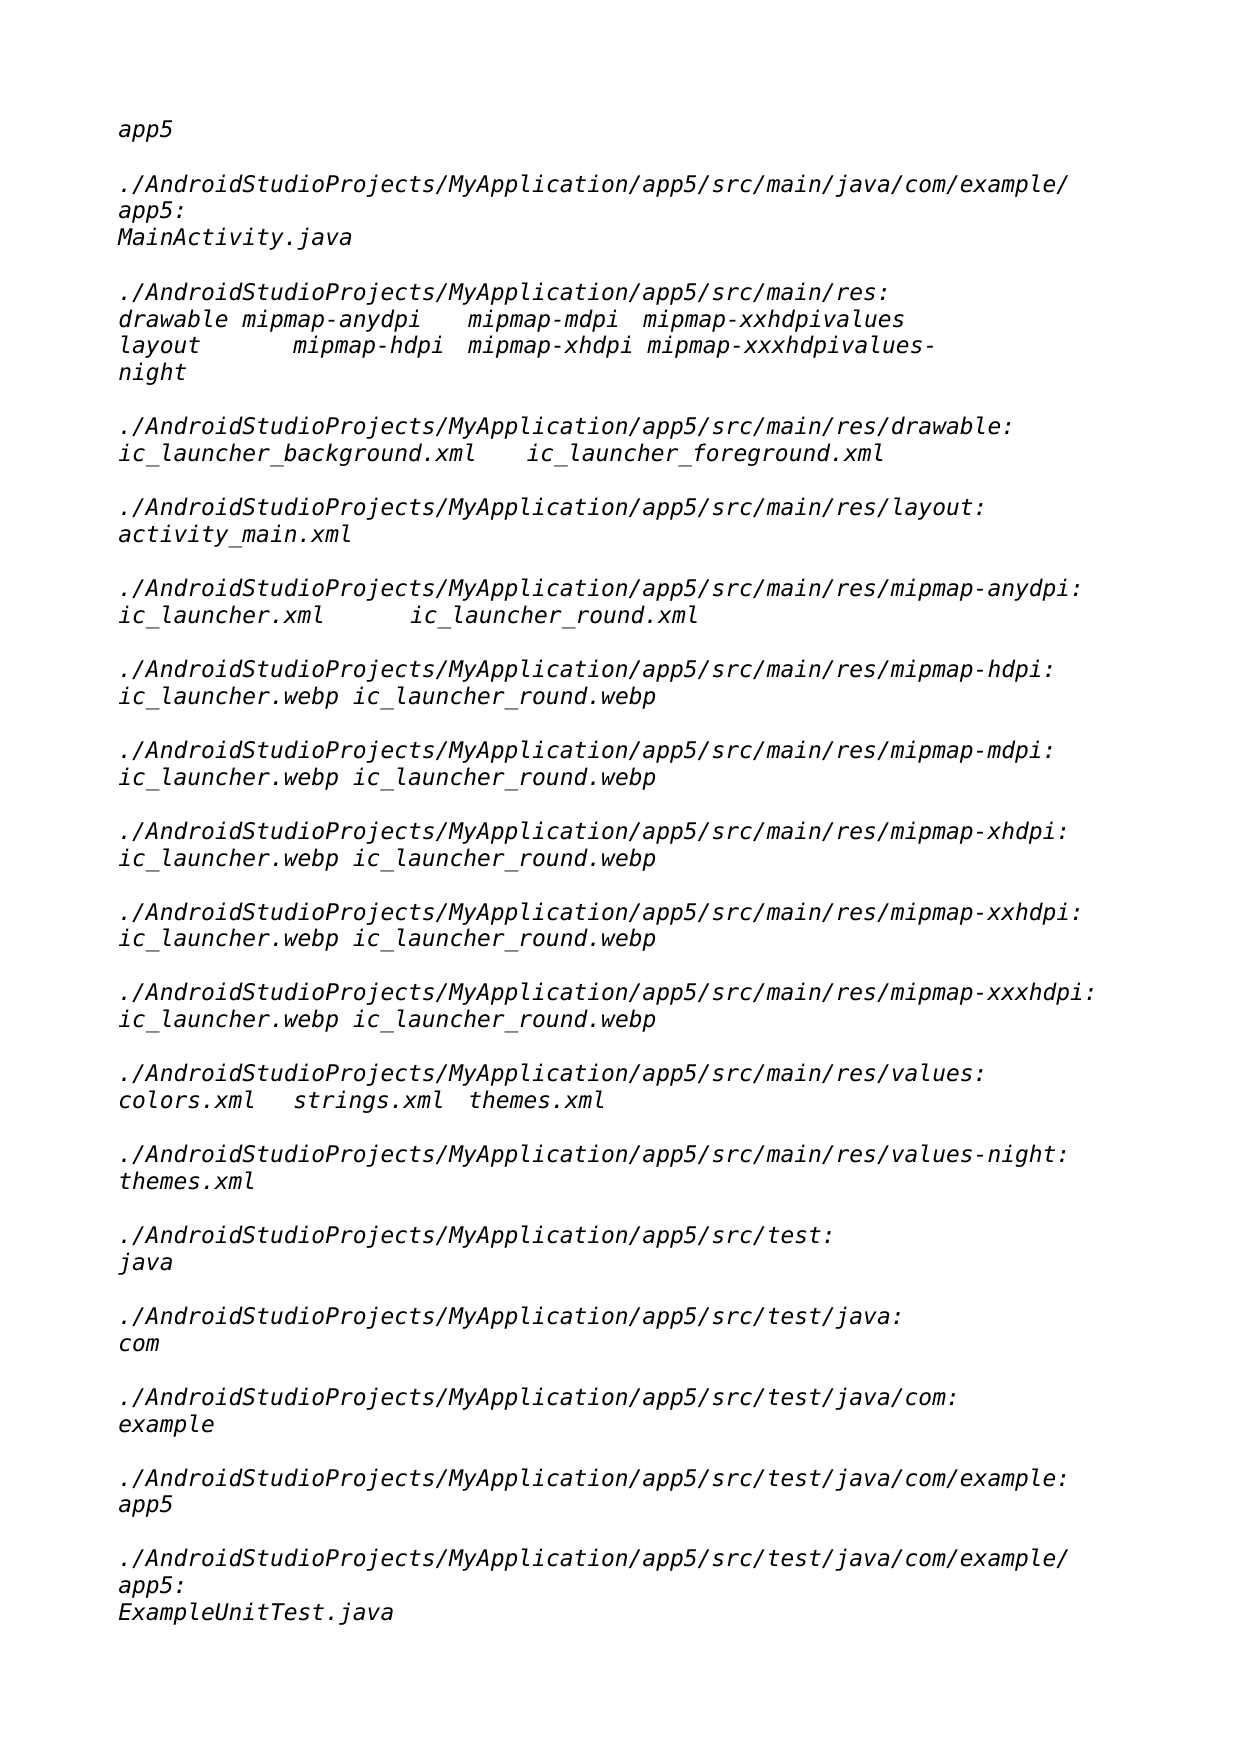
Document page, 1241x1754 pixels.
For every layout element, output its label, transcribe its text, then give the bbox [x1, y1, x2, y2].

text ./AndroidStudioProjects/MyApplication/app5/src/main/res/mipmap-xxhdpi: ic_launcher.webp ic_launcher_round.webp [118, 899, 1084, 952]
text ./AndroidStudioProjects/MyApplication/app5/src/test/java/com/example/ app5: [118, 1546, 1109, 1599]
text ./AndroidStudioProjects/MyApplication/app5/src/test/java/com: example [118, 1384, 1003, 1437]
text ./AndroidStudioProjects/MyApplication/app5/src/main/res/mipmap-mdpi: ic_launcher.webp ic_launcher_round.webp [118, 737, 1084, 791]
text ./AndroidStudioProjects/MyApplication/app5/src/main/res/values: colors.xml strings.xml themes.xml [118, 1060, 988, 1114]
text ./AndroidStudioProjects/MyApplication/app5/src/test: java [118, 1222, 889, 1276]
text app5 [118, 117, 1109, 143]
text ./AndroidStudioProjects/MyApplication/app5/src/main/res/mipmap-hdpi: ic_launcher.webp ic_launcher_round.webp [118, 656, 1084, 710]
text ./AndroidStudioProjects/MyApplication/app5/src/main/res/mipmap-xhdpi: ic_launcher.webp ic_launcher_round.webp [118, 818, 1109, 871]
text ./AndroidStudioProjects/MyApplication/app5/src/test/java: com [118, 1303, 919, 1357]
text ./AndroidStudioProjects/MyApplication/app5/src/main/res/mipmap-xxxhdpi: ic_launcher.webp ic_launcher_round.webp [118, 979, 1109, 1033]
text ./AndroidStudioProjects/MyApplication/app5/src/main/res/drawable: ic_launcher_background.xml ic_launcher_foreground.xml [118, 413, 1015, 467]
text ./AndroidStudioProjects/MyApplication/app5/src/main/res/values-night: themes.xml [118, 1141, 1109, 1195]
text MainActivity.java [118, 224, 1109, 251]
text ./AndroidStudioProjects/MyApplication/app5/src/test/java/com/example: app5 [118, 1465, 1109, 1518]
text ./AndroidStudioProjects/MyApplication/app5/src/main/res: drawable mipmap-anydpi mipmap-mdpi mipmap-xxhdpivalues layout mipmap-hdpi mipmap-xhdpi mipmap-xxxhdpivalues-night [118, 279, 1003, 386]
text ./AndroidStudioProjects/MyApplication/app5/src/main/res/layout: activity_main.xml [118, 494, 1003, 548]
text ExampleUnitTest.java [118, 1599, 1109, 1626]
text ./AndroidStudioProjects/MyApplication/app5/src/main/res/mipmap-anydpi: ic_launcher.xml ic_launcher_round.xml [118, 575, 1084, 629]
text ./AndroidStudioProjects/MyApplication/app5/src/main/java/com/example/ app5: [118, 171, 1109, 224]
